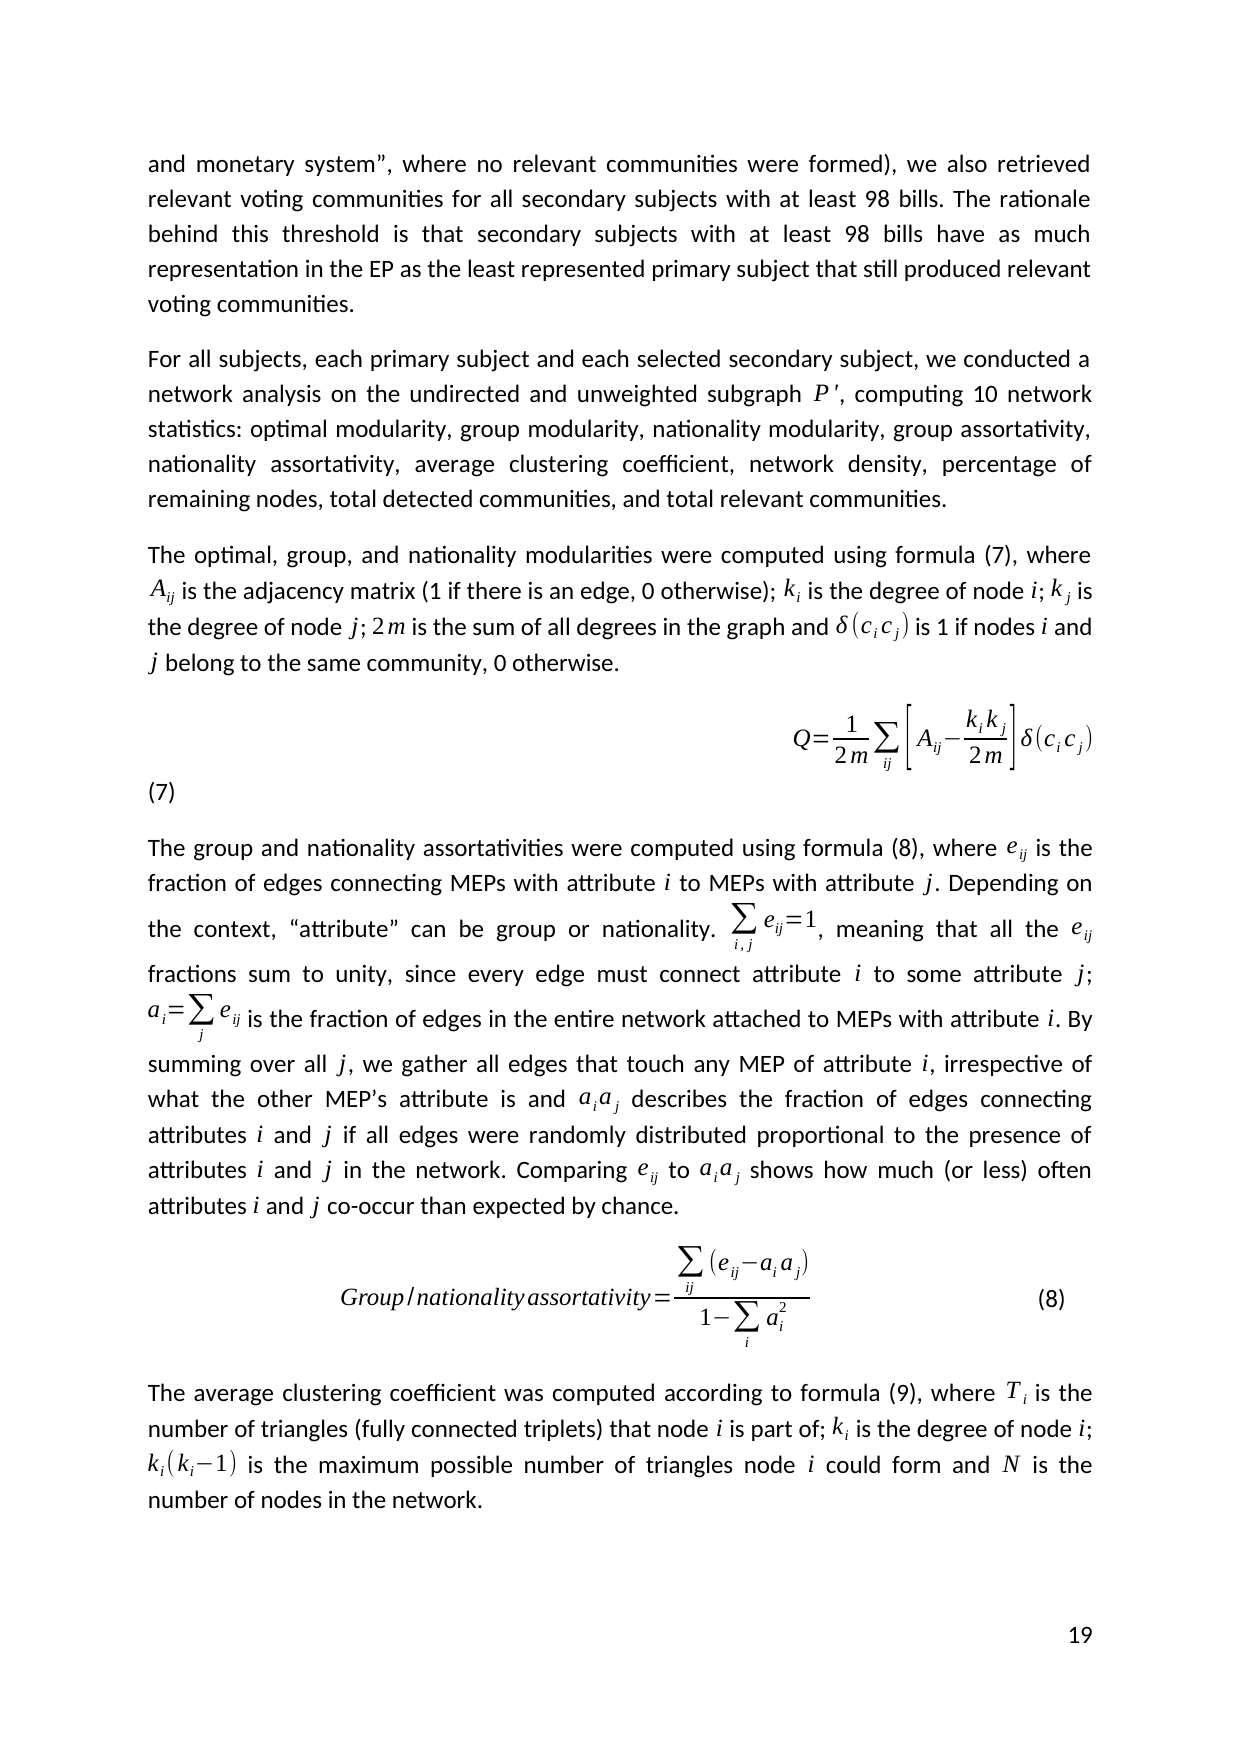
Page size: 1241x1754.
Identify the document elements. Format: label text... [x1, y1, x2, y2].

text The group and nationality assortativities were computed using formula (8), where is the fraction of edges connecting MEPs with attribute to MEPs with attribute . Depending on the context, “attribute” can be group or nationality. , meaning that all the fractions sum to unity, since every edge must connect attribute to some attribute ; is the fraction of edges in the entire network attached to MEPs with attribute . By summing over all , we gather all edges that touch any MEP of attribute , irrespective of what the other MEP’s attribute is and describes the fraction of edges connecting attributes and if all edges were randomly distributed proportional to the presence of attributes and in the network. Comparing to shows how much (or less) often attributes and co-occur than expected by chance. [148, 832, 1092, 1220]
text (7) [148, 702, 1092, 806]
text The average clustering coefficient was computed according to formula (9), where is the number of triangles (fully connected triplets) that node is part of; is the degree of node ; is the maximum possible number of triangles node could form and is the number of nodes in the network. [148, 1377, 1092, 1515]
text For all subjects, each primary subject and each selected secondary subject, we conducted a network analysis on the undirected and unweighted subgraph , computing 10 network statistics: optimal modularity, group modularity, nationality modularity, group assortativity, nationality assortativity, average clustering coefficient, network density, percentage of remaining nodes, total detected communities, and total relevant communities. [148, 343, 1092, 514]
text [148, 148, 1092, 318]
text (8) [148, 1246, 1092, 1351]
text The optimal, group, and nationality modularities were computed using formula (7), where is the adjacency matrix (1 if there is an edge, 0 otherwise); is the degree of node ; is the degree of node ; is the sum of all degrees in the graph and is 1 if nodes and belong to the same community, 0 otherwise. [148, 539, 1092, 677]
